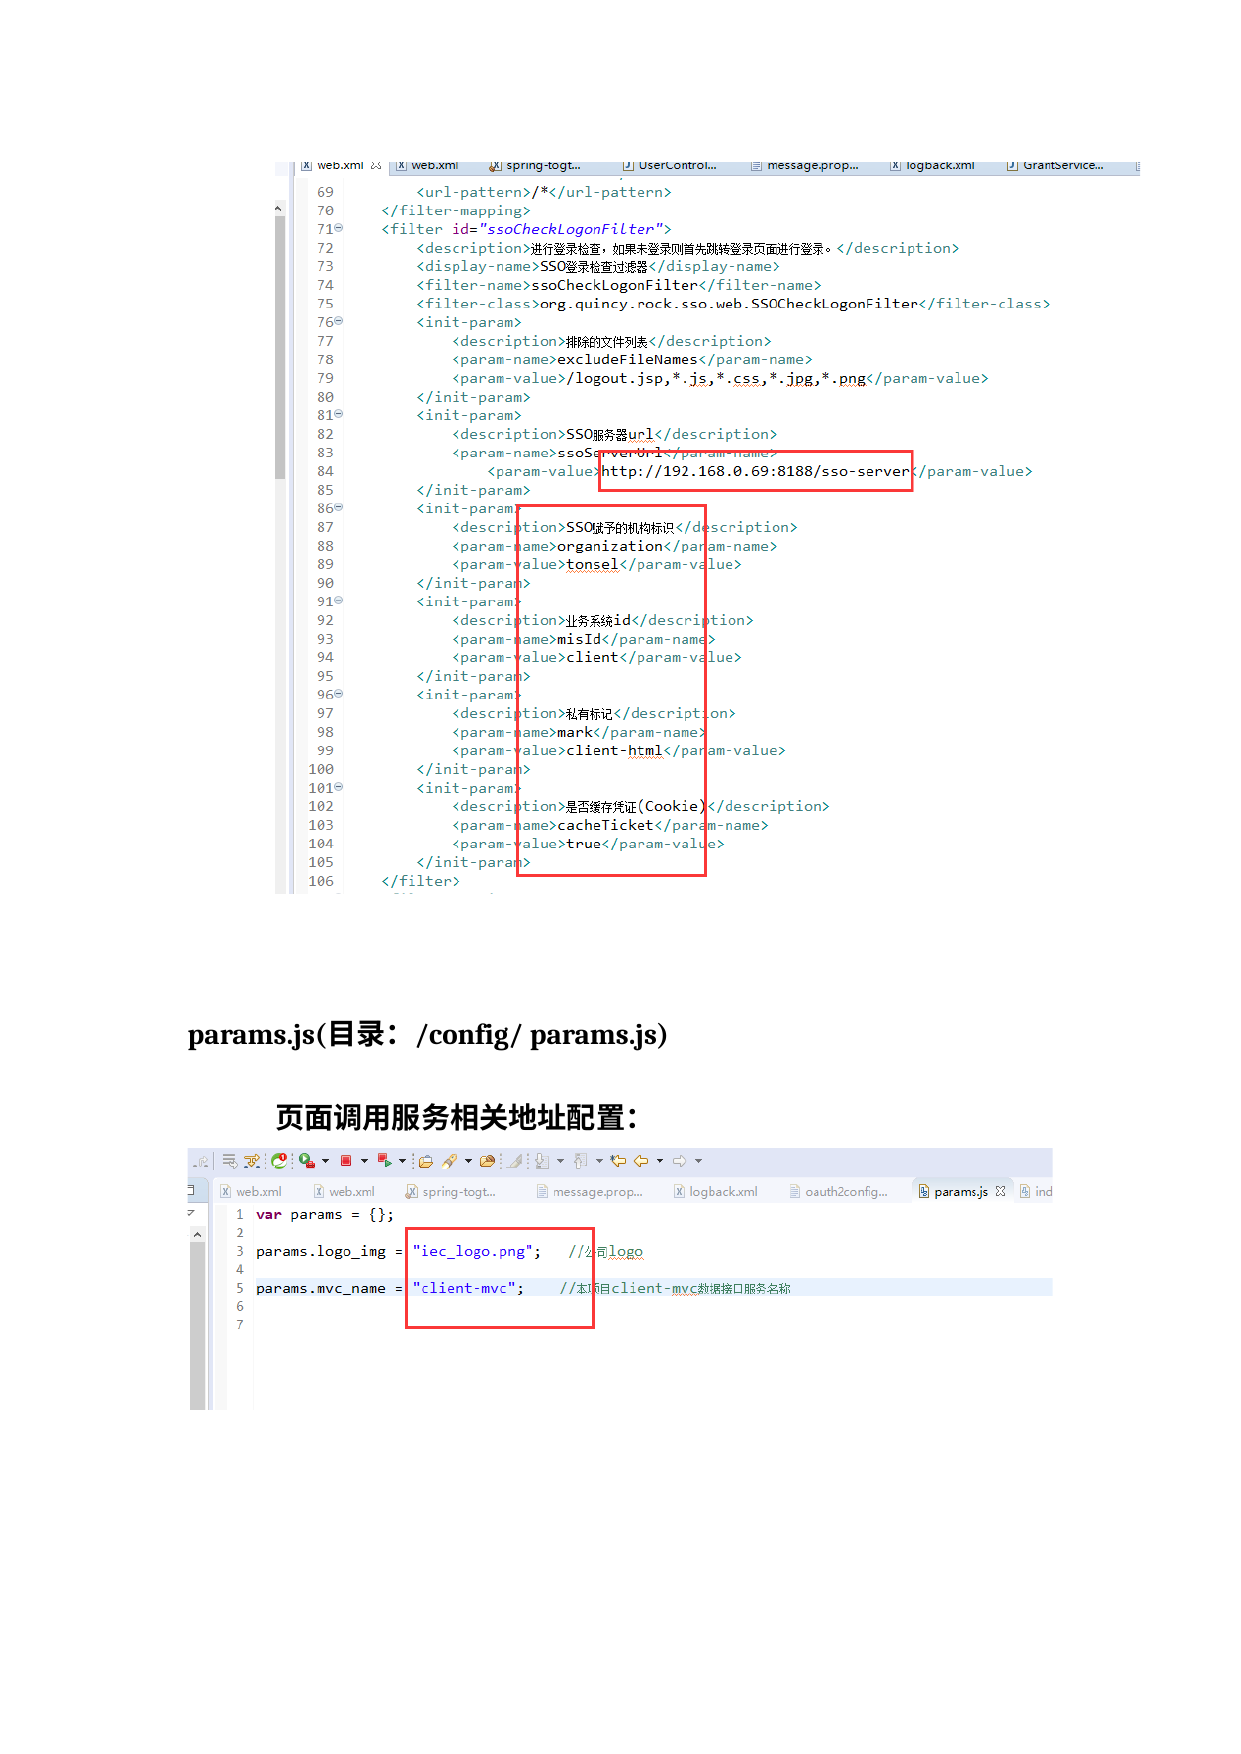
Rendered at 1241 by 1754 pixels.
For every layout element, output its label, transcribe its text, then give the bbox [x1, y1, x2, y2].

subtitle params.js(目录：/config/ params.js) [187, 999, 1053, 1064]
text 页面调用服务相关地址配置： [231, 1083, 1053, 1148]
picture [275, 162, 1141, 894]
picture [187, 1148, 1053, 1410]
